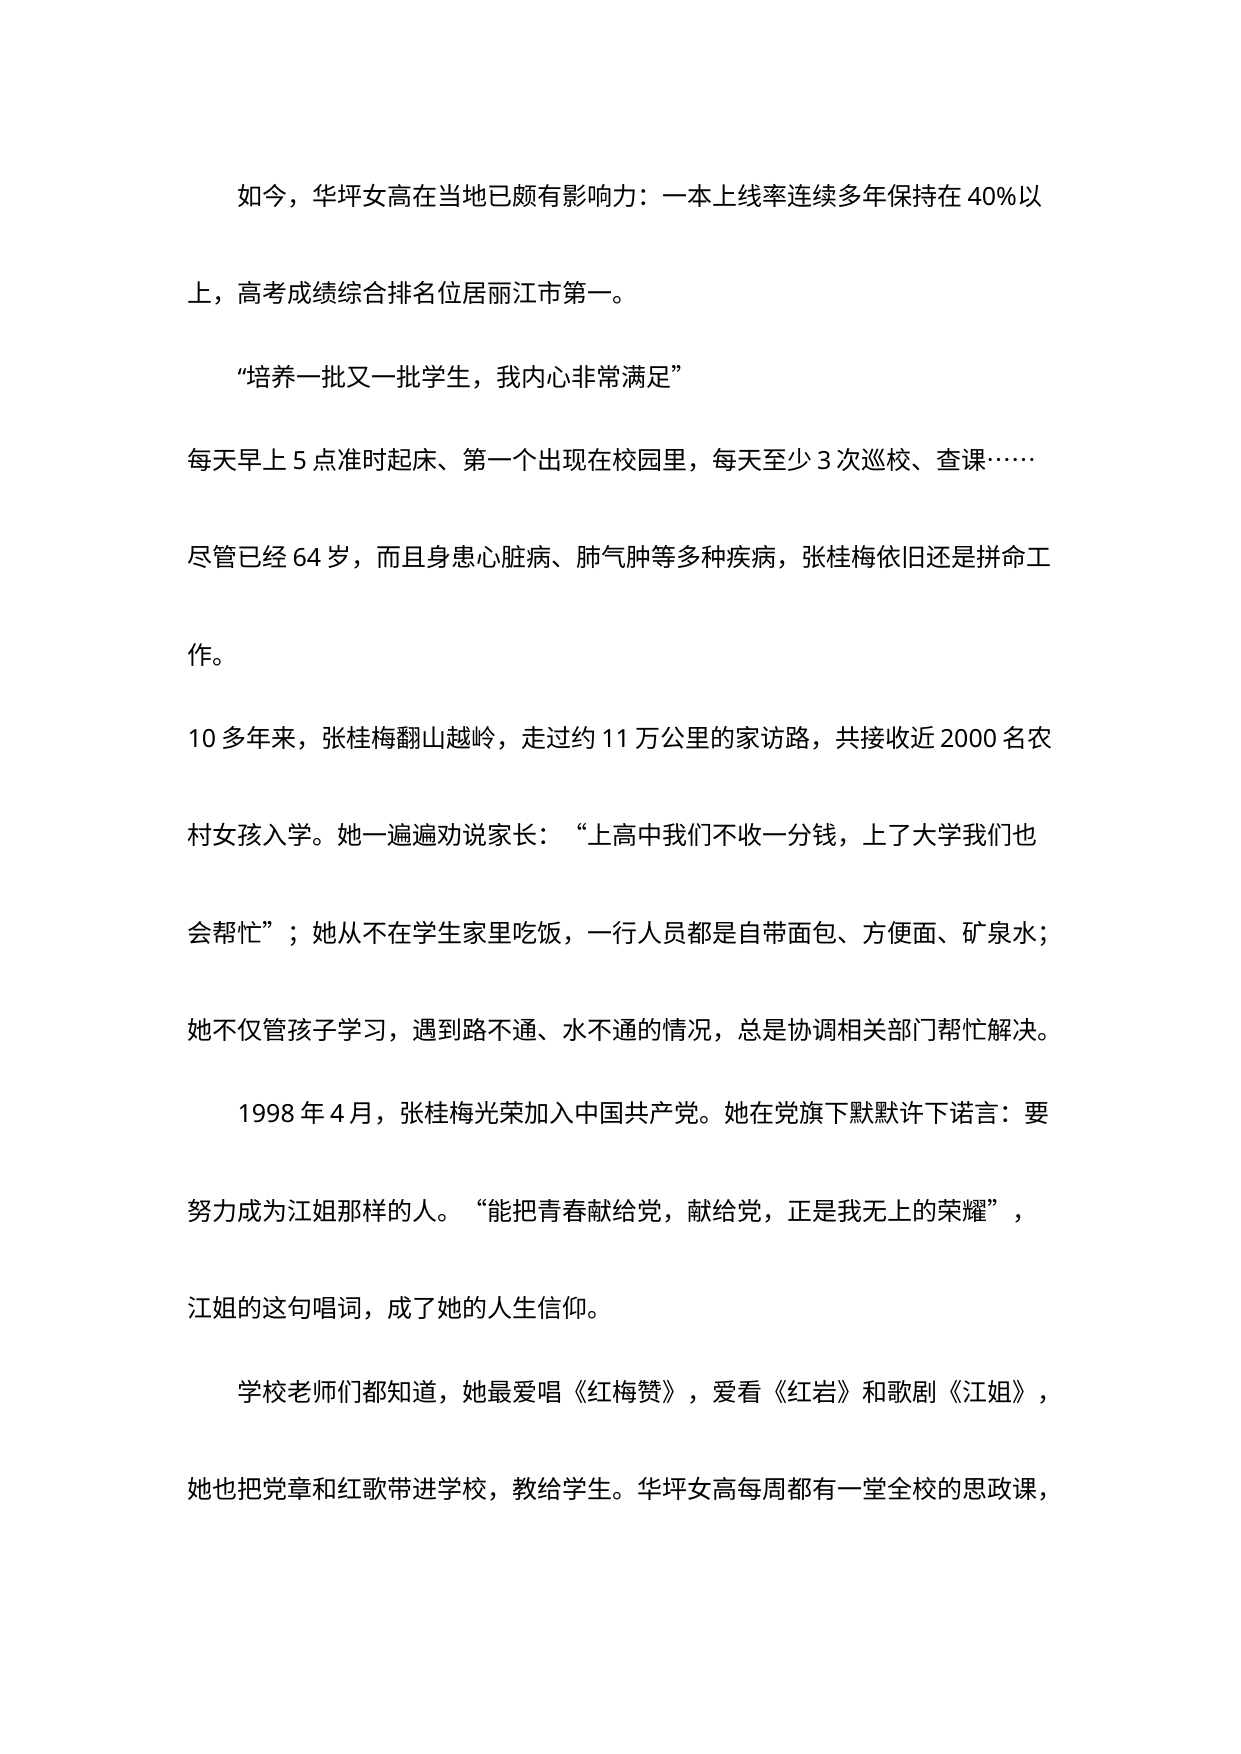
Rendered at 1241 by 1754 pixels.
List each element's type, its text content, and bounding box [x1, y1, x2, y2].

text 如今，华坪女高在当地已颇有影响力：一本上线率连续多年保持在40%以上，高考成绩综合排名位居丽江市第一。 [187, 162, 1053, 324]
text 每天早上5点准时起床、第一个出现在校园里，每天至少3次巡校、查课……尽管已经64岁，而且身患心脏病、肺气肿等多种疾病，张桂梅依旧还是拼命工作。 [187, 426, 1053, 686]
text 1998年4月，张桂梅光荣加入中国共产党。她在党旗下默默许下诺言：要努力成为江姐那样的人。“能把青春献给党，献给党，正是我无上的荣耀”，江姐的这句唱词，成了她的人生信仰。 [187, 1079, 1053, 1339]
text “培养一批又一批学生，我内心非常满足” [187, 343, 1053, 408]
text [187, 1358, 1053, 1520]
text 10多年来，张桂梅翻山越岭，走过约11万公里的家访路，共接收近2000名农村女孩入学。她一遍遍劝说家长：“上高中我们不收一分钱，上了大学我们也会帮忙”；她从不在学生家里吃饭，一行人员都是自带面包、方便面、矿泉水；她不仅管孩子学习，遇到路不通、水不通的情况，总是协调相关部门帮忙解决。 [187, 704, 1053, 1061]
